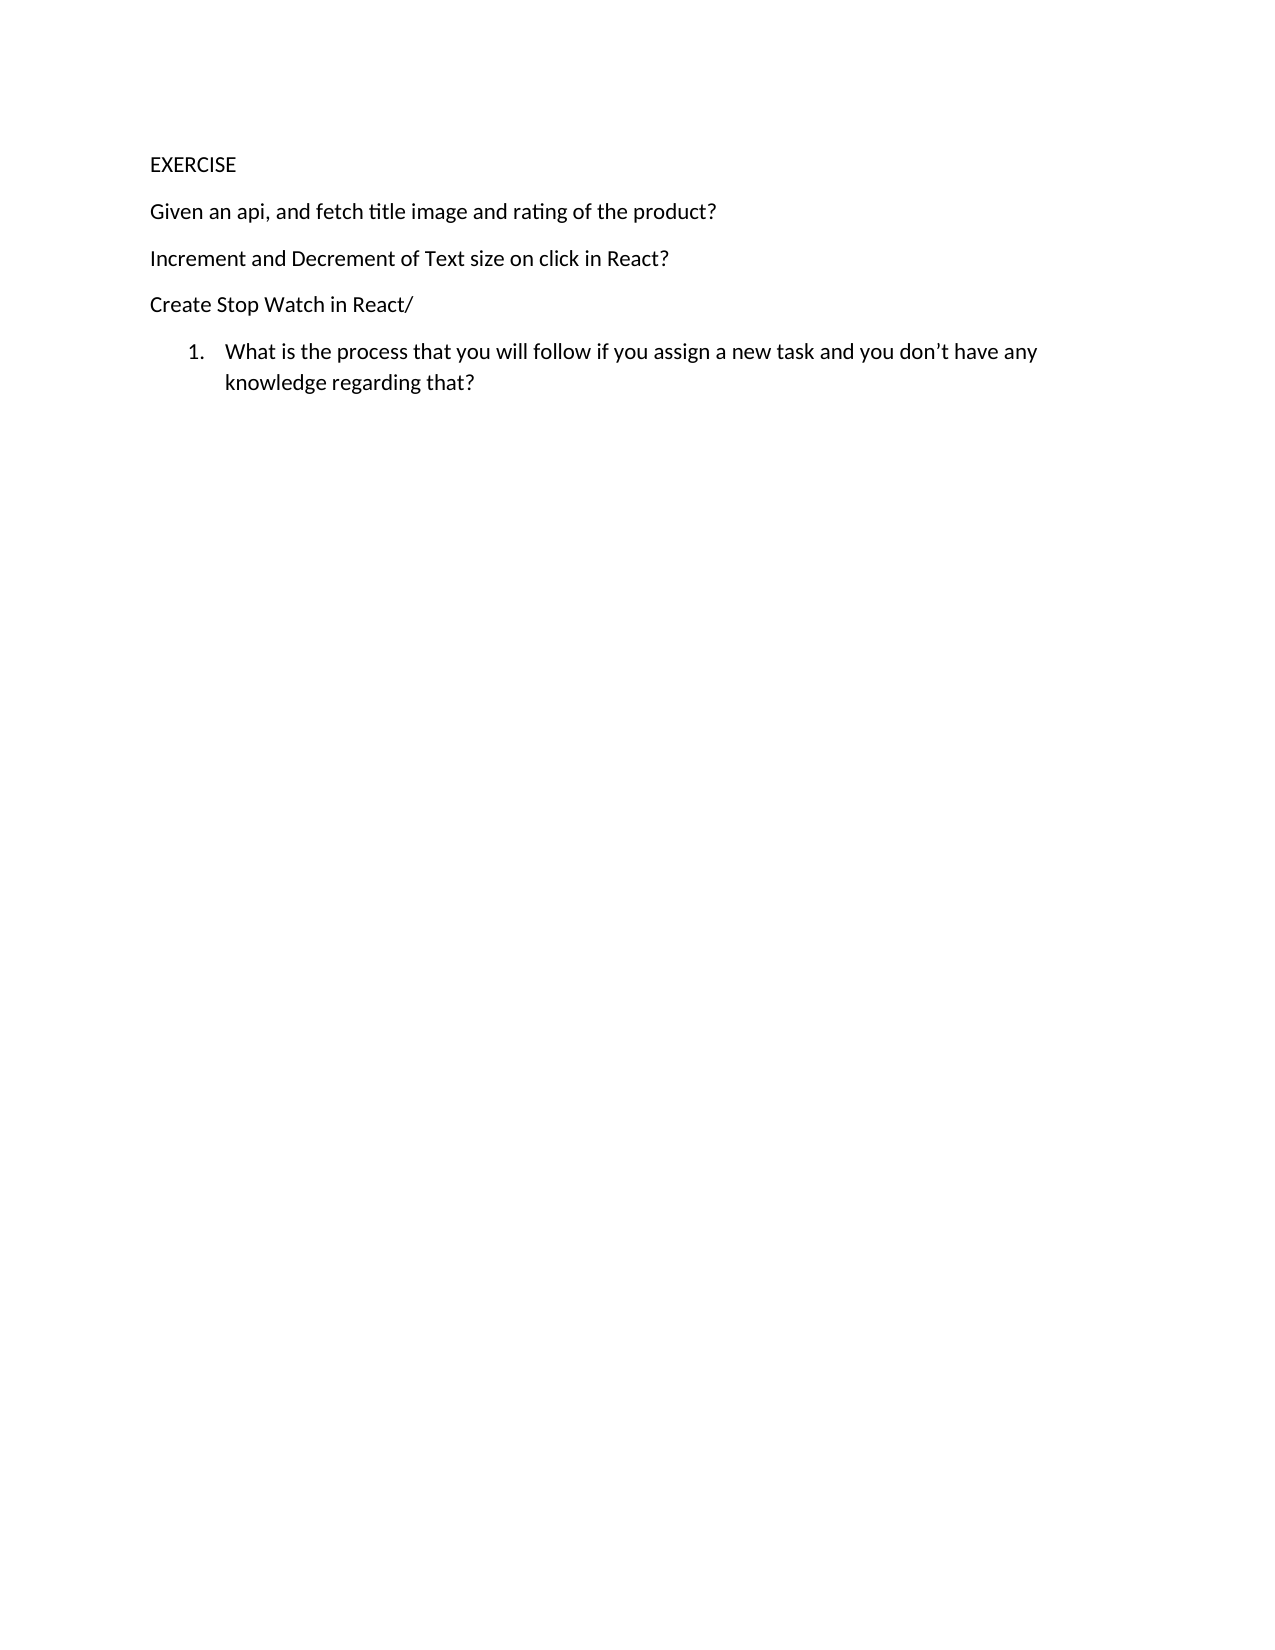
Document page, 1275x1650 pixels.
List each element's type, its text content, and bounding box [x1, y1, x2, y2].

text Increment and Decrement of Text size on click in React? [150, 244, 1125, 272]
text Create Stop Watch in React/ [150, 291, 1125, 319]
text Given an api, and fetch title image and rating of the product? [150, 197, 1125, 225]
list What is the process that you will follow if you assign a new task and you don’t have any knowledge regarding that? [187, 337, 1125, 396]
text EXERCISE [150, 150, 1125, 178]
